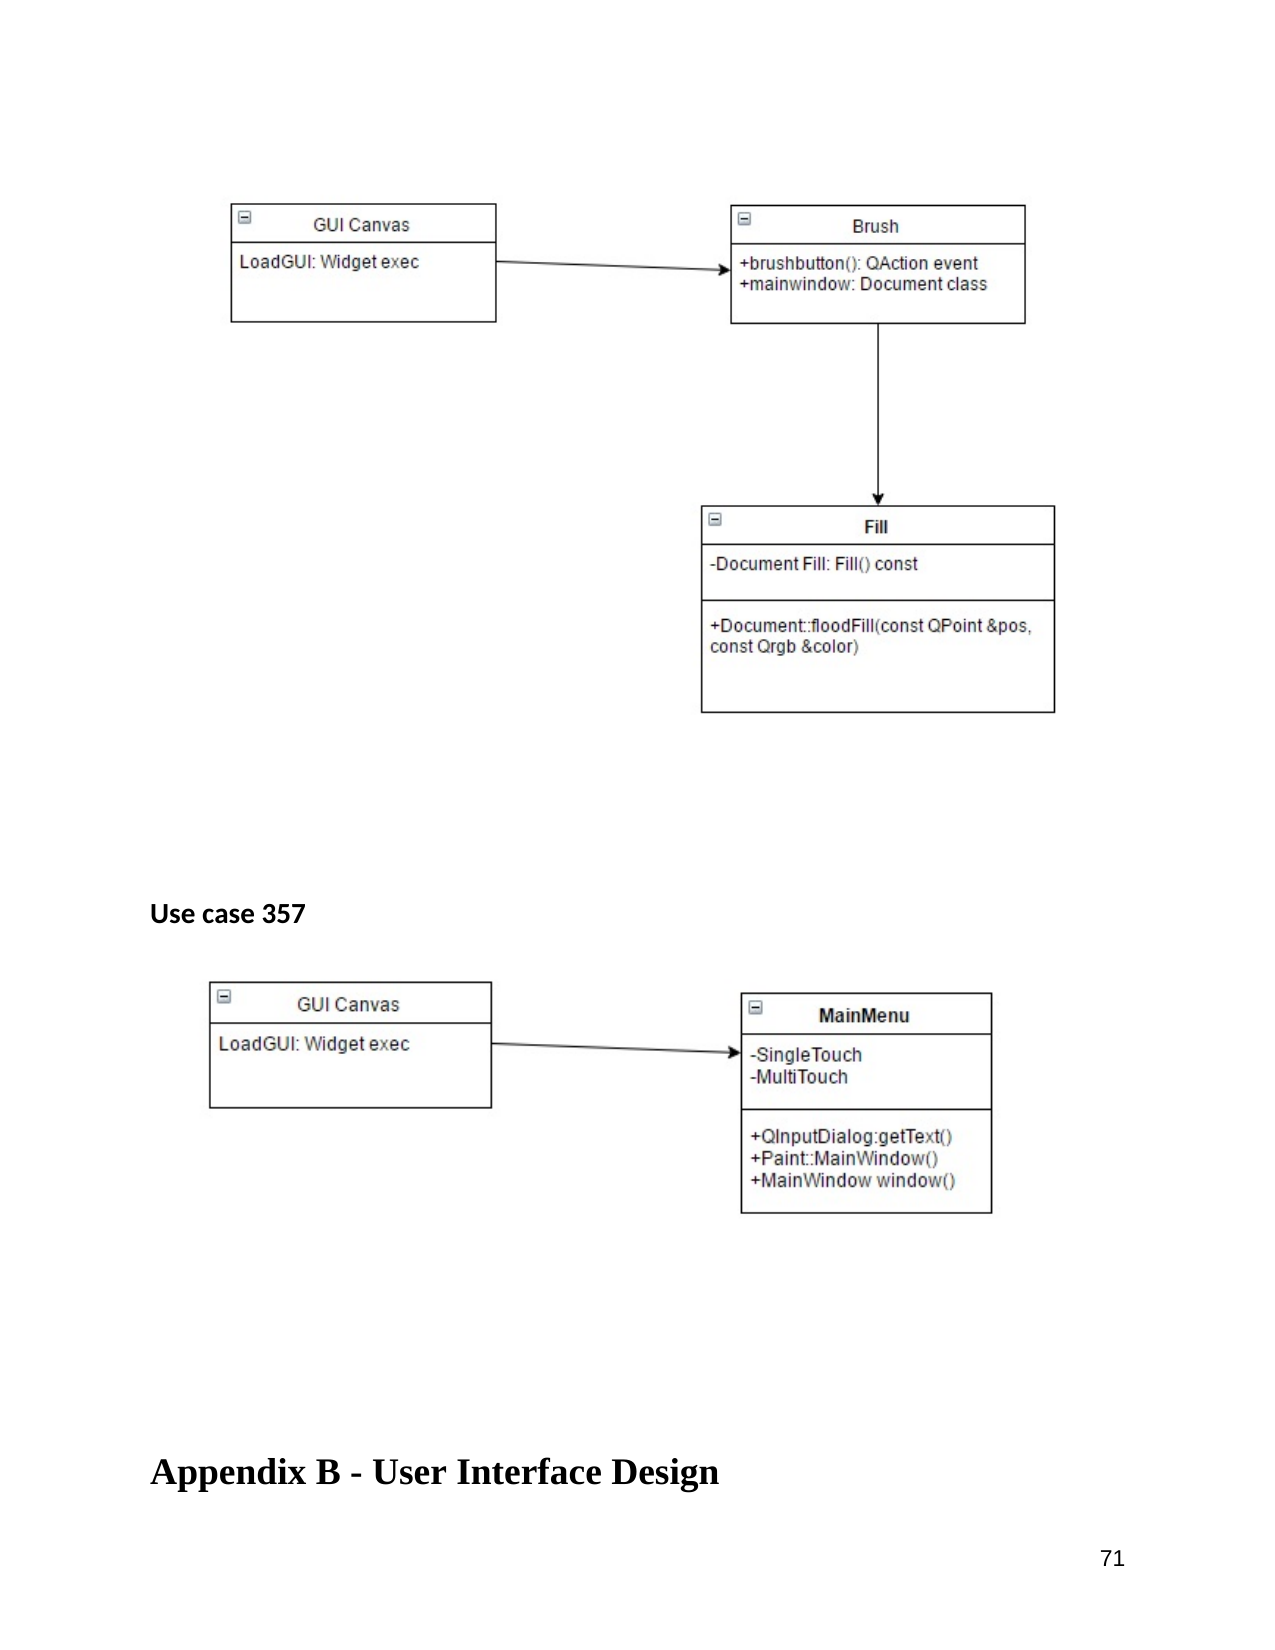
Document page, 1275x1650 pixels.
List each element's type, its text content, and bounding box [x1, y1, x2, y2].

picture [150, 150, 1125, 784]
text Appendix B - User Interface Design [150, 1449, 1125, 1492]
picture [150, 931, 1088, 1338]
text Use case 357 [150, 895, 1125, 931]
